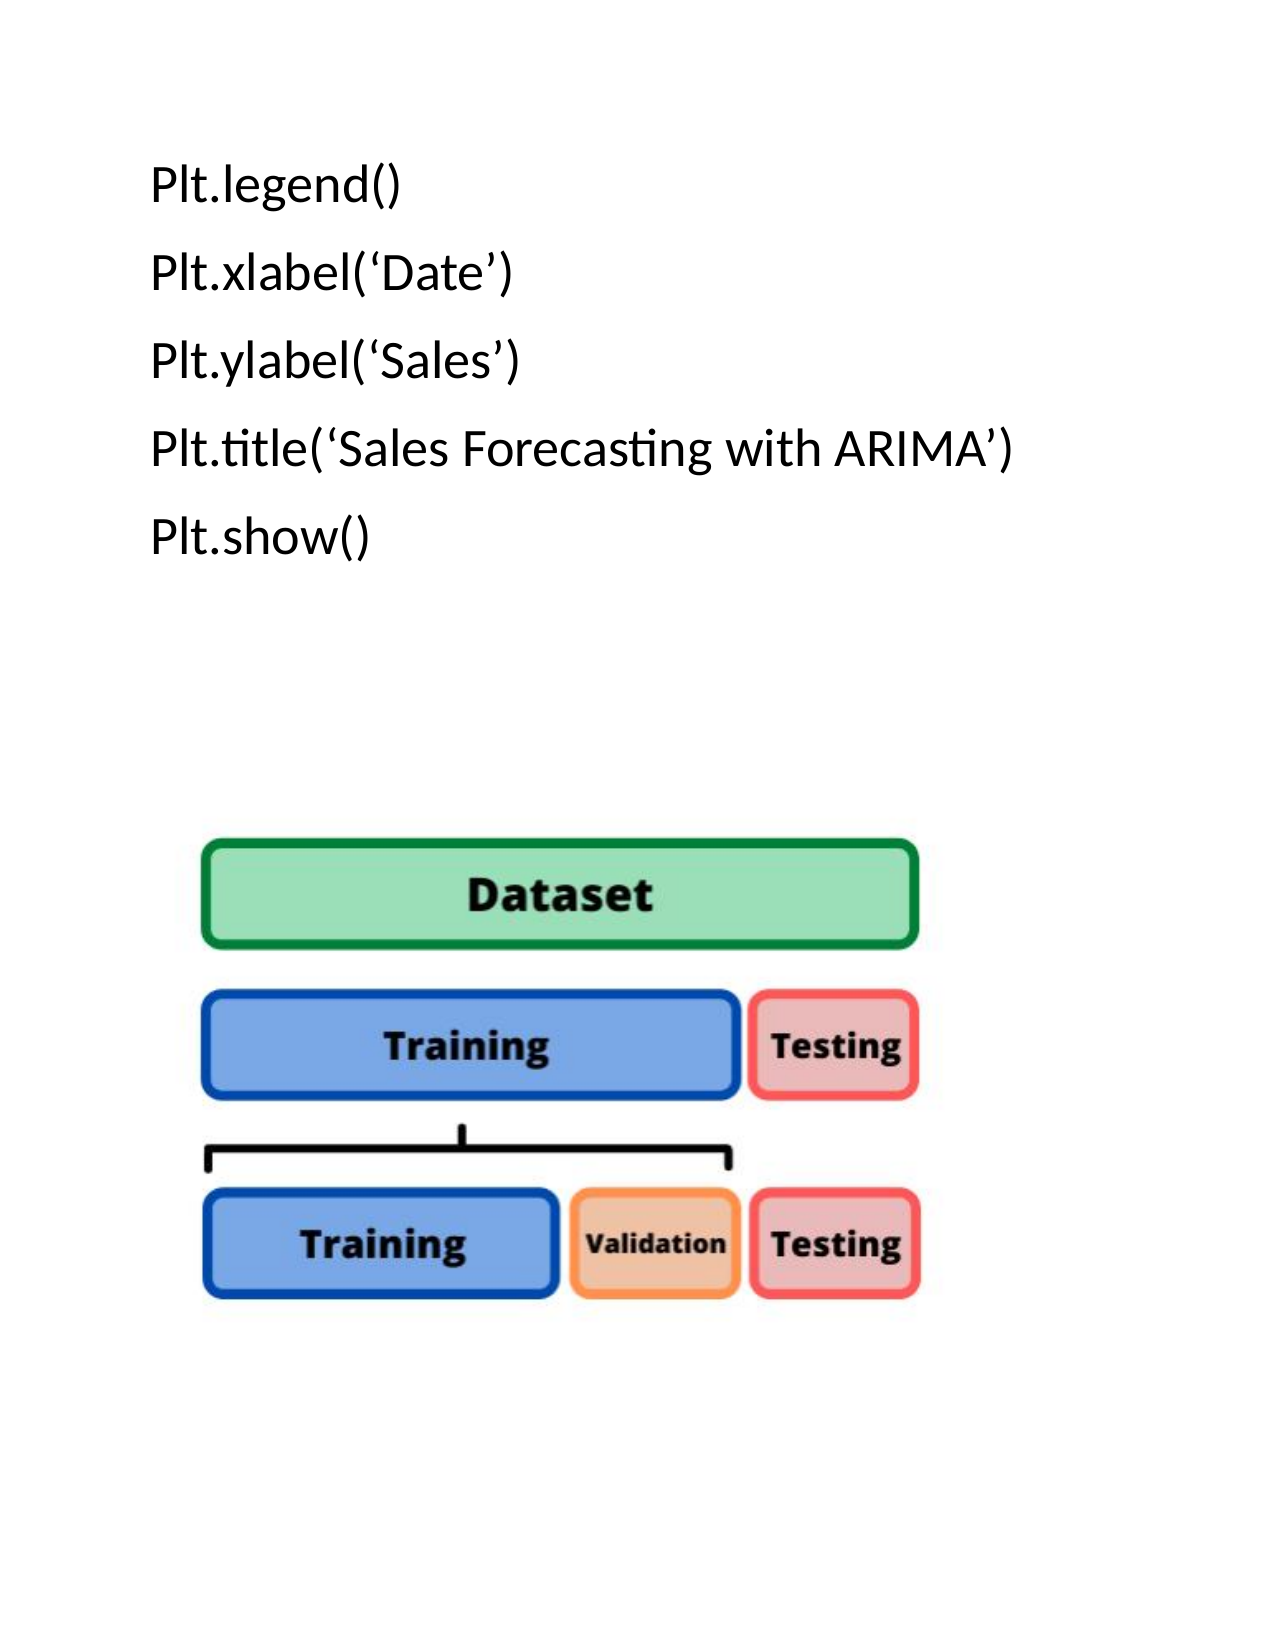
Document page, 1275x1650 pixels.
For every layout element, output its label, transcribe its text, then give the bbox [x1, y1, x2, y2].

text Plt.ylabel(‘Sales’) [150, 326, 1125, 392]
text Plt.legend() [150, 150, 1125, 216]
text Plt.show() [150, 502, 1125, 568]
text Plt.title(‘Sales Forecasting with ARIMA’) [150, 414, 1125, 480]
picture [150, 766, 974, 1369]
text Plt.xlabel(‘Date’) [150, 238, 1125, 304]
